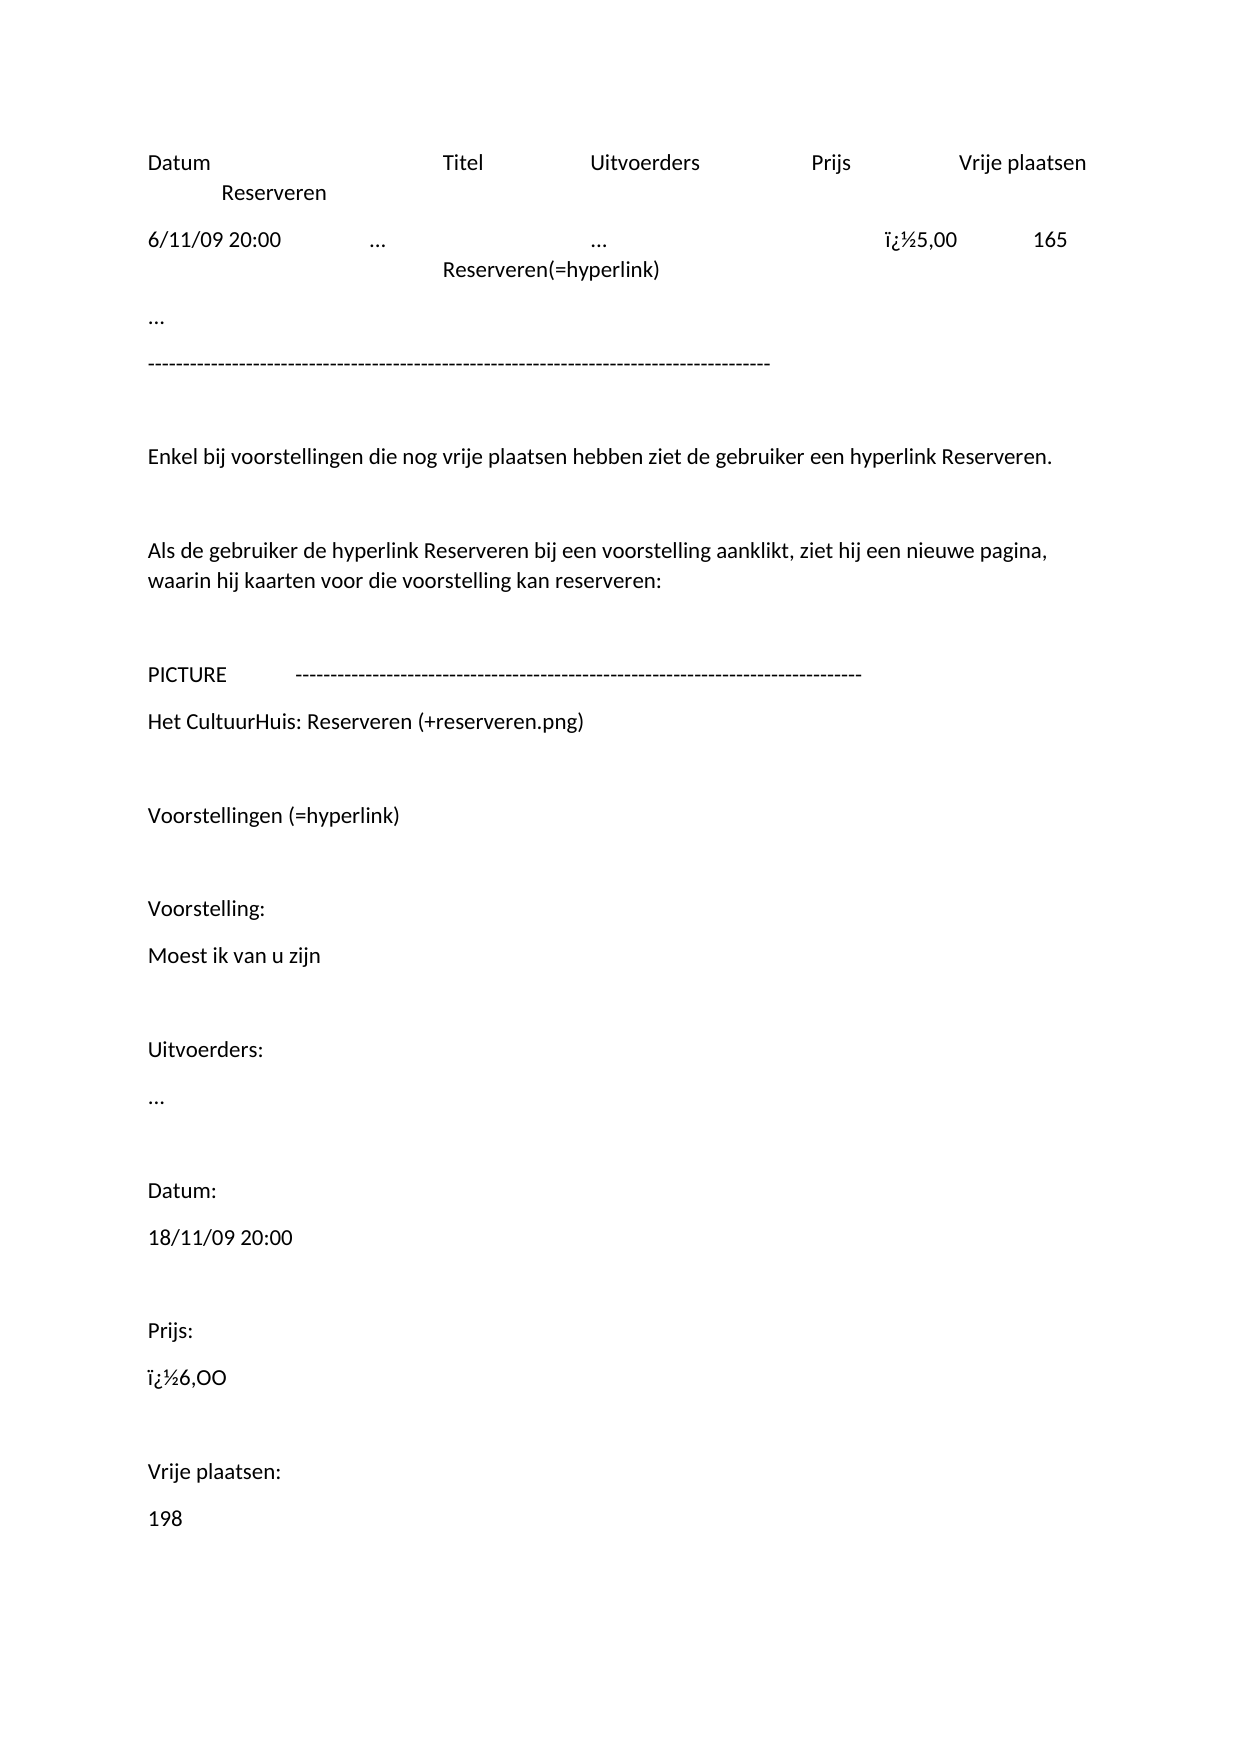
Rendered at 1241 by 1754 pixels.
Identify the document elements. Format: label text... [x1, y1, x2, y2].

text Enkel bij voorstellingen die nog vrije plaatsen hebben ziet de gebruiker een hyperlink Reserveren. [148, 442, 1093, 470]
text ... [148, 302, 1093, 330]
text Datum: [148, 1176, 1093, 1204]
text ----------------------------------------------------------------------------------------- [148, 349, 1093, 377]
text PICTURE --------------------------------------------------------------------------------- [148, 660, 1093, 688]
text Datum Titel Uitvoerders Prijs Vrije plaatsen Reserveren [148, 148, 1093, 206]
text Het CultuurHuis: Reserveren (+reserveren.png) [148, 707, 1093, 735]
text 6/11/09 20:00 ... ... ï¿½5,00 165 Reserveren(=hyperlink) [148, 225, 1093, 283]
text ... [148, 1082, 1093, 1110]
text ï¿½6,OO [148, 1363, 1093, 1391]
text Als de gebruiker de hyperlink Reserveren bij een voorstelling aanklikt, ziet hij een nieuwe pagina, waarin hij kaarten voor die voorstelling kan reserveren: [148, 536, 1093, 594]
text 198 [148, 1504, 1093, 1532]
text Moest ik van u zijn [148, 941, 1093, 969]
text 18/11/09 20:00 [148, 1223, 1093, 1251]
text Voorstellingen (=hyperlink) [148, 801, 1093, 829]
text Uitvoerders: [148, 1035, 1093, 1063]
text Vrije plaatsen: [148, 1457, 1093, 1485]
text Prijs: [148, 1316, 1093, 1344]
text Voorstelling: [148, 894, 1093, 922]
